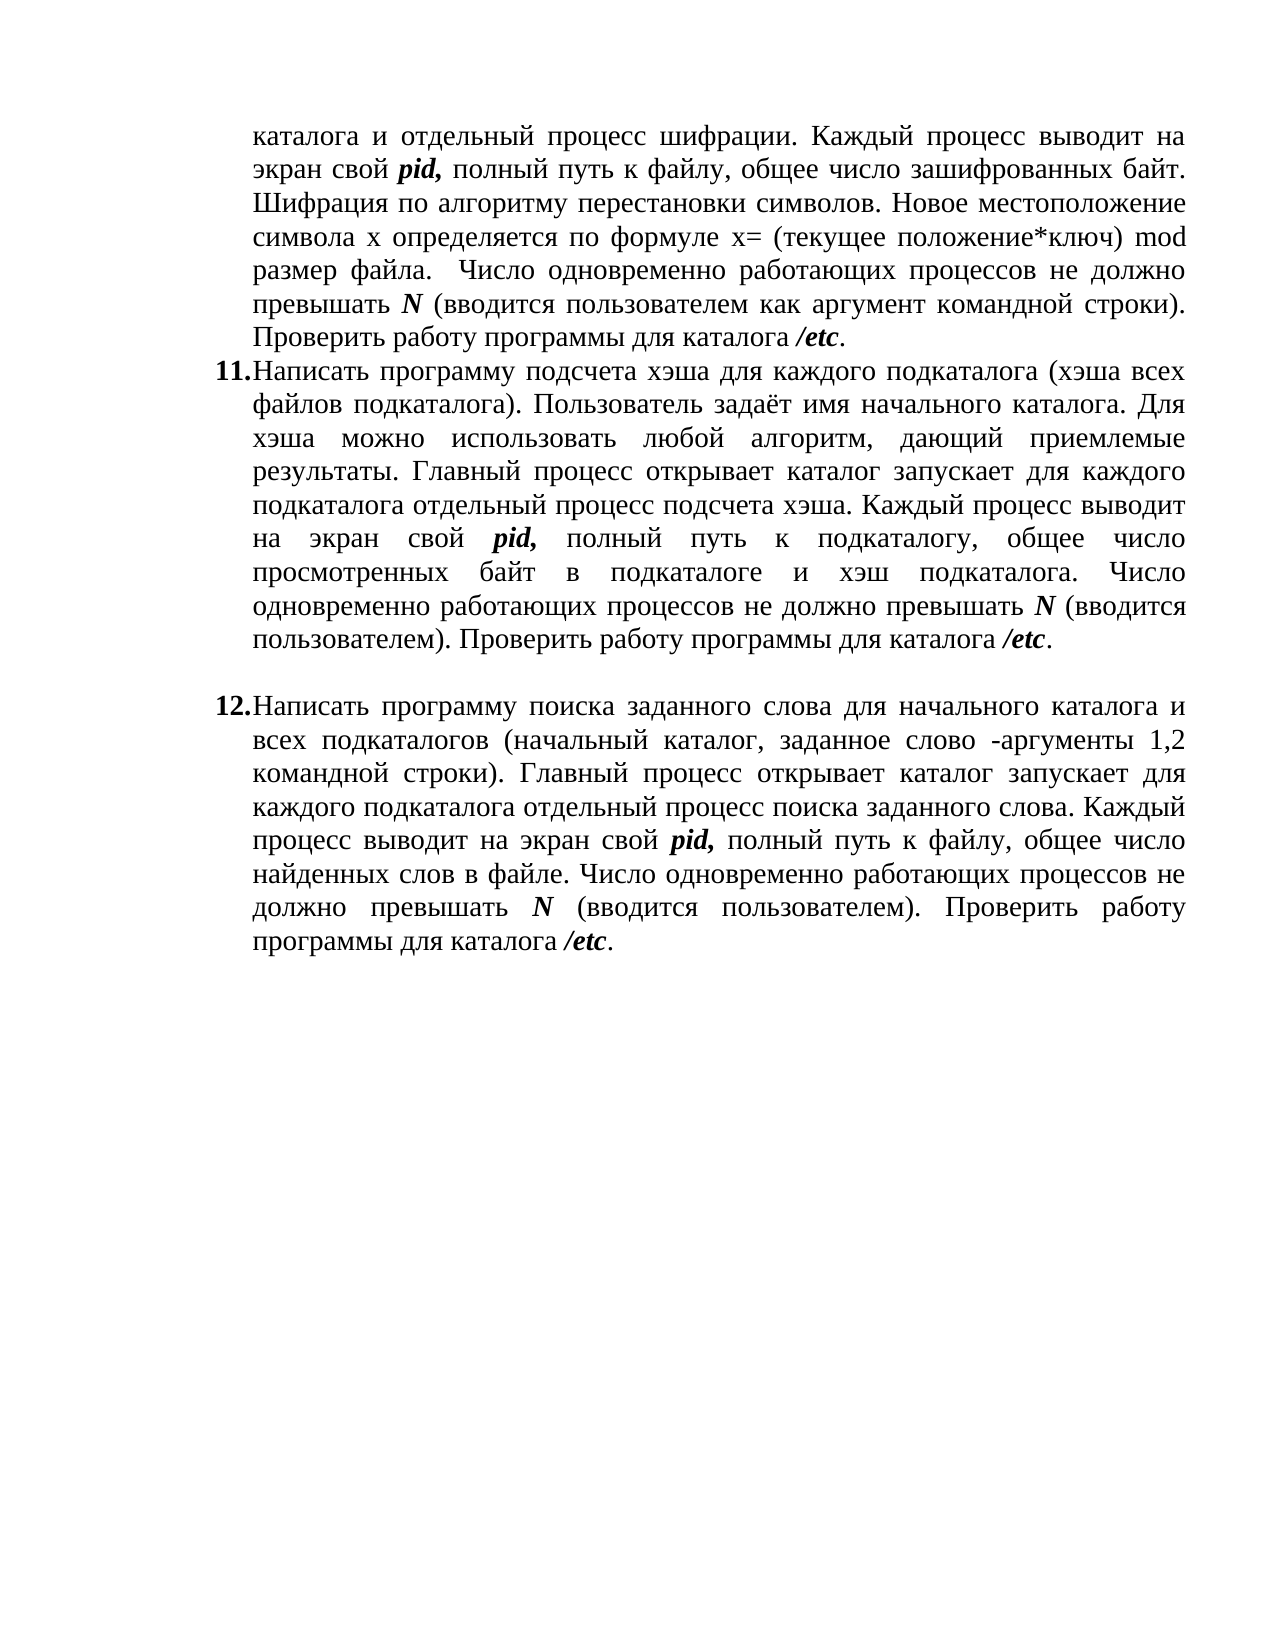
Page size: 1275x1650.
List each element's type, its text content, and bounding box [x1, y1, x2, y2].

list Написать программу поиска заданного слова для начального каталога и всех подкаталогов (начальный каталог, заданное слово -аргументы 1,2 командной строки). Главный процесс открывает каталог запускает для каждого подкаталога отдельный процесс поиска заданного слова. Каждый процесс выводит на экран свой pid, полный путь к файлу, общее число найденных слов в файле. Число одновременно работающих процессов не должно превышать N (вводится пользователем). Проверить работу программы для каталога /etc. [215, 688, 1186, 957]
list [215, 118, 1186, 353]
list Написать программу подсчета хэша для каждого подкаталога (хэша всех файлов подкаталога). Пользователь задаёт имя начального каталога. Для хэша можно использовать любой алгоритм, дающий приемлемые результаты. Главный процесс открывает каталог запускает для каждого подкаталога отдельный процесс подсчета хэша. Каждый процесс выводит на экран свой pid, полный путь к подкаталогу, общее число просмотренных байт в подкаталоге и хэш подкаталога. Число одновременно работающих процессов не должно превышать N (вводится пользователем). Проверить работу программы для каталога /etc. [215, 353, 1186, 655]
